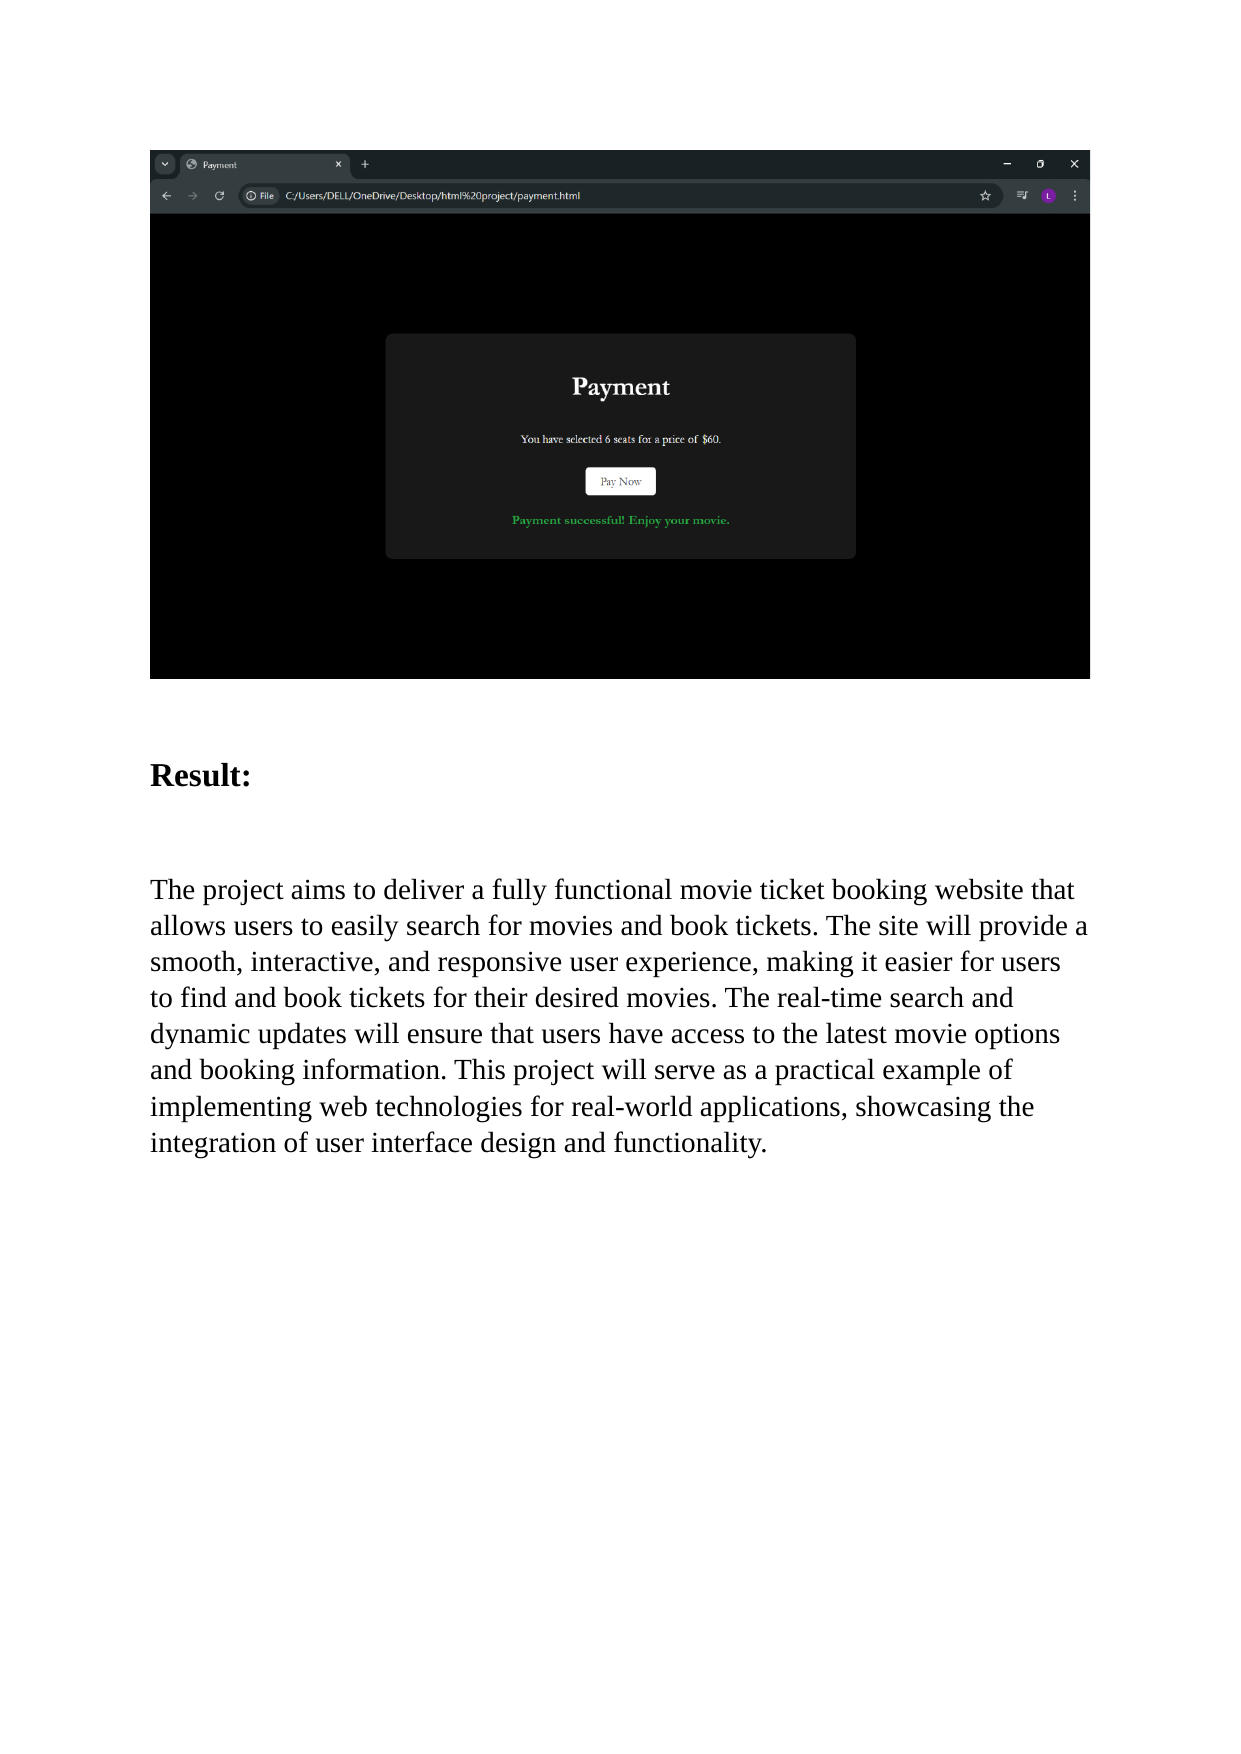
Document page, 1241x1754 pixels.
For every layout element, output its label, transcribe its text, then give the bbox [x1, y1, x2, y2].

text The project aims to deliver a fully functional movie ticket booking website that allows users to easily search for movies and book tickets. The site will provide a smooth, interactive, and responsive user experience, making it easier for users to find and book tickets for their desired movies. The real-time search and dynamic updates will ensure that users have access to the latest movie options and booking information. This project will serve as a practical example of implementing web technologies for real-world applications, showcasing the integration of user interface design and functionality. [150, 872, 1090, 1158]
picture [150, 150, 1091, 679]
text Result: [150, 756, 1090, 794]
